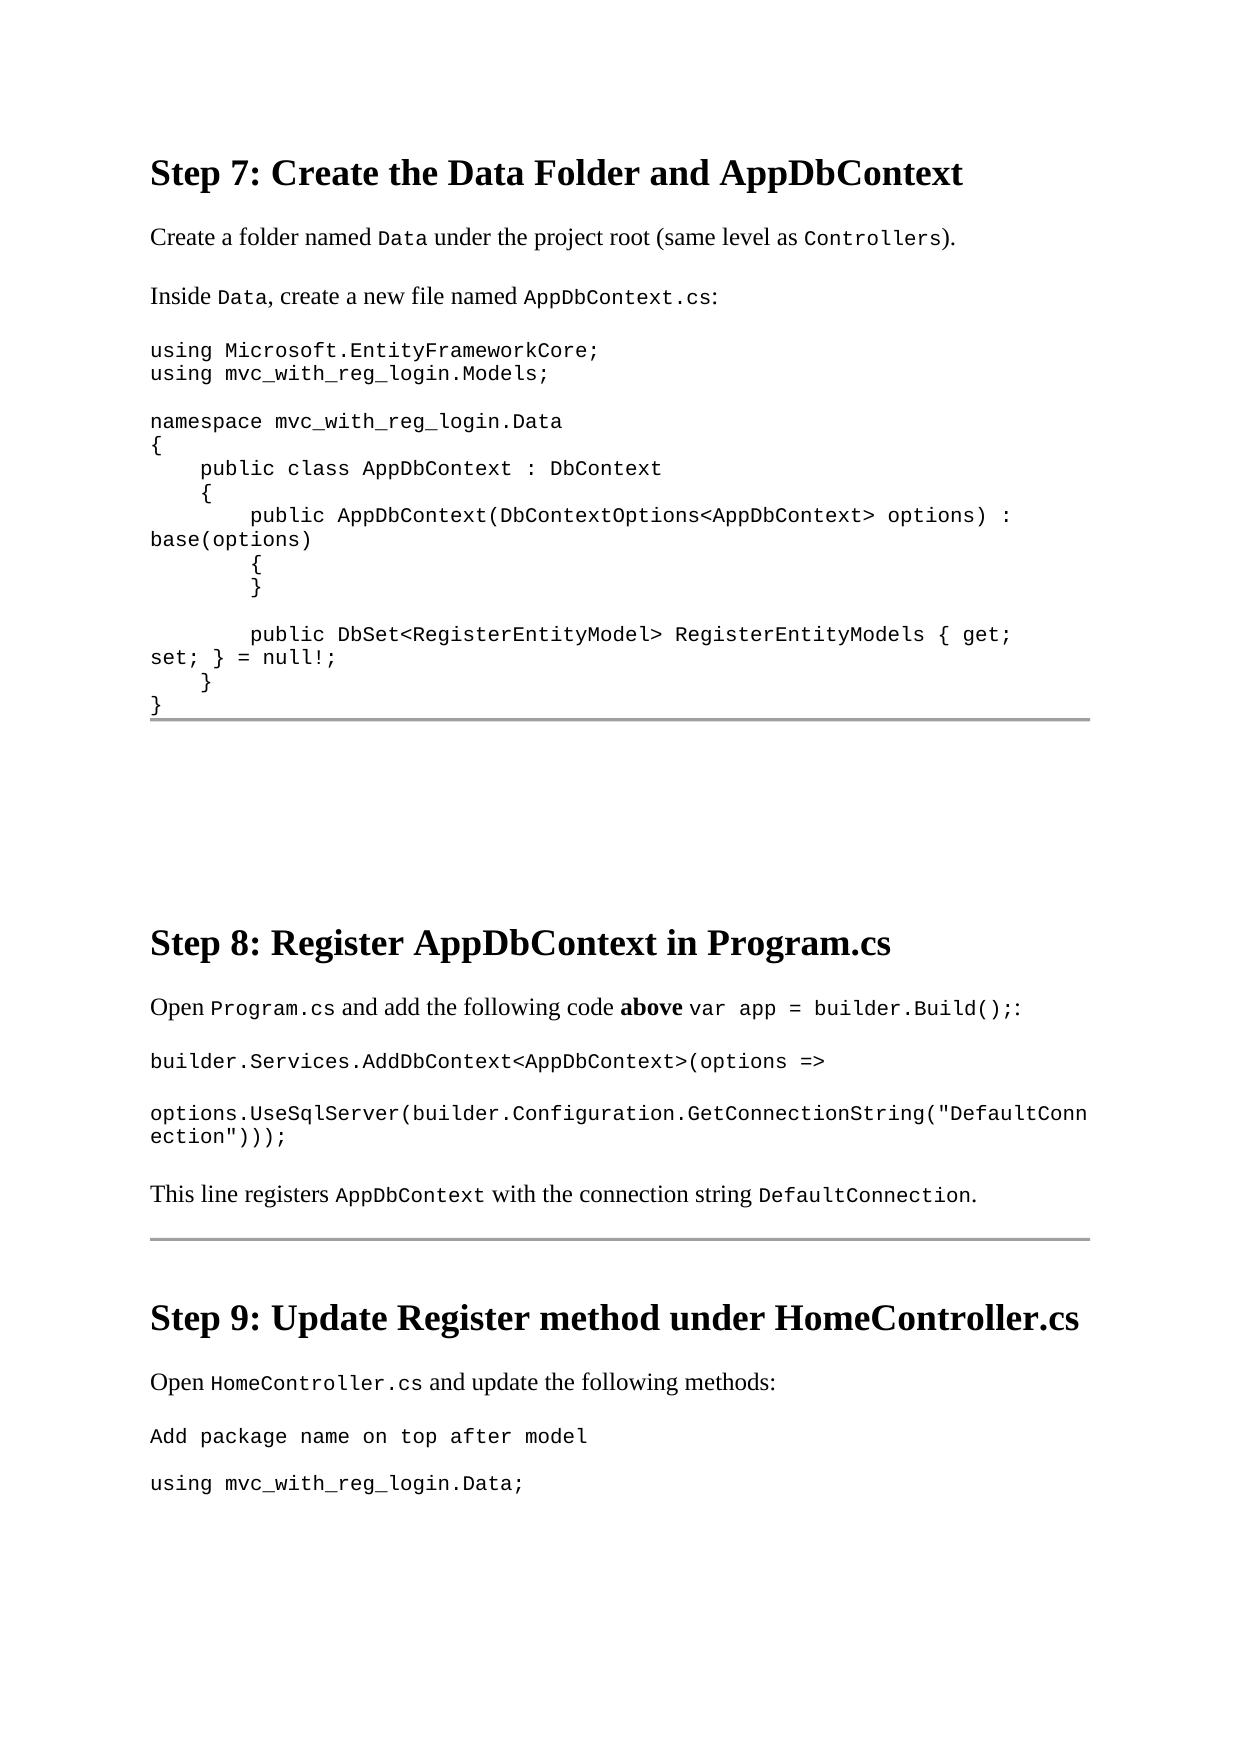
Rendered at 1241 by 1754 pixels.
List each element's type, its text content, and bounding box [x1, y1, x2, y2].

text This line registers AppDbContext with the connection string DefaultConnection. [150, 1179, 1090, 1209]
text Step 9: Update Register method under HomeController.cs [150, 1295, 1090, 1338]
text Add package name on top after model [150, 1426, 1090, 1450]
text using Microsoft.EntityFrameworkCore; [150, 340, 1090, 363]
text public DbSet<RegisterEntityModel> RegisterEntityModels { get; set; } = null!; [150, 623, 1090, 671]
text using mvc_with_reg_login.Models; [150, 363, 1090, 387]
text { [150, 553, 1090, 576]
text } [150, 694, 1090, 718]
text public AppDbContext(DbContextOptions<AppDbContext> options) : base(options) [150, 505, 1090, 553]
text Step 8: Register AppDbContext in Program.cs [150, 920, 1090, 963]
text } [150, 576, 1090, 600]
text using mvc_with_reg_login.Data; [150, 1450, 1090, 1497]
text builder.Services.AddDbContext<AppDbContext>(options => [150, 1051, 1090, 1074]
text Step 7: Create the Data Folder and AppDbContext [150, 150, 1090, 193]
text { [150, 482, 1090, 505]
text Create a folder named Data under the project root (same level as Controllers). [150, 222, 1090, 252]
text public class AppDbContext : DbContext [150, 458, 1090, 482]
text Open Program.cs and add the following code above var app = builder.Build();: [150, 992, 1090, 1022]
text options.UseSqlServer(builder.Configuration.GetConnectionString("DefaultConnection"))); [150, 1074, 1090, 1150]
text { [150, 434, 1090, 458]
text namespace mvc_with_reg_login.Data [150, 411, 1090, 434]
text Open HomeController.cs and update the following methods: [150, 1367, 1090, 1397]
text Inside Data, create a new file named AppDbContext.cs: [150, 281, 1090, 311]
text } [150, 671, 1090, 694]
